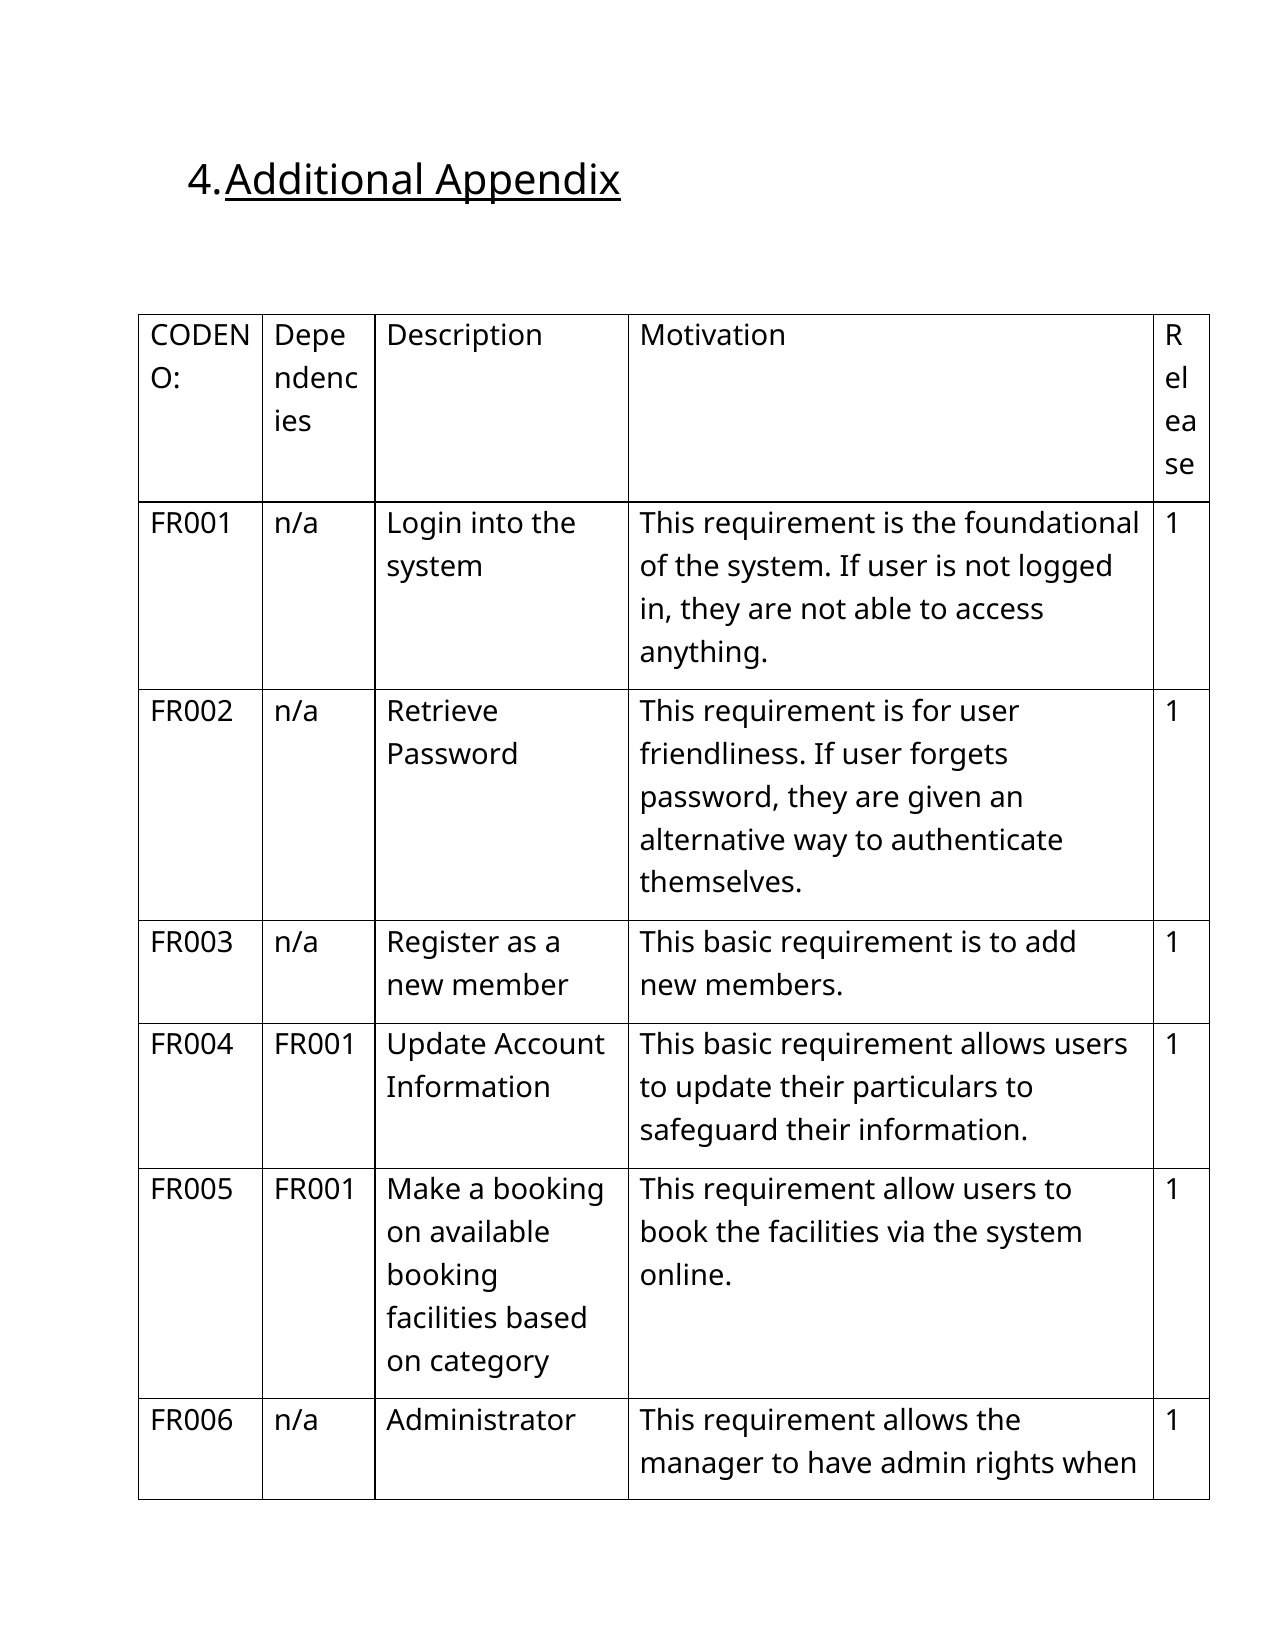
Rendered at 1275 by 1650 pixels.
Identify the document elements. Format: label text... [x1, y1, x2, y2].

table_cell FR004 [139, 1024, 262, 1167]
table_cell FR005 [139, 1169, 262, 1398]
table_cell This requirement allow users to book the facilities via the system online. [629, 1169, 1153, 1398]
table_cell FR001 [139, 503, 262, 689]
table_cell This basic requirement is to add new members. [629, 921, 1153, 1022]
table_cell n/a [263, 1399, 374, 1499]
table_cell Administrator login [376, 1399, 628, 1499]
table_cell 1 [1154, 503, 1209, 689]
table_cell 1 [1154, 1024, 1209, 1167]
table_header Description [376, 315, 628, 501]
table_header Motivation [629, 315, 1153, 501]
table_cell FR003 [139, 921, 262, 1022]
table_cell 1 [1154, 921, 1209, 1022]
table_header Dependencies [263, 315, 374, 501]
table_cell Login into the system [376, 503, 628, 689]
table_cell This requirement is for user friendliness. If user forgets password, they are given an alternative way to authenticate themselves. [629, 690, 1153, 920]
table_cell n/a [263, 690, 374, 920]
table_cell n/a [263, 921, 374, 1022]
table_cell This basic requirement allows users to update their particulars to safeguard their information. [629, 1024, 1153, 1167]
table_cell FR001 [263, 1169, 374, 1398]
table_cell n/a [263, 503, 374, 689]
table_cell 1 [1154, 1399, 1209, 1499]
table_cell Make a booking on available booking facilities based on category [376, 1169, 628, 1398]
table_cell This requirement is the foundational of the system. If user is not logged in, they are not able to access anything. [629, 503, 1153, 689]
table_cell 1 [1154, 690, 1209, 920]
table_cell FR006 [139, 1399, 262, 1499]
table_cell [629, 1399, 1153, 1499]
table_cell 1 [1154, 1169, 1209, 1398]
table_cell Update Account Information [376, 1024, 628, 1167]
table_header Release [1154, 315, 1209, 501]
table_cell Register as a new member [376, 921, 628, 1022]
table_cell Retrieve Password [376, 690, 628, 920]
table_cell FR001 [263, 1024, 374, 1167]
table_header CODENO: [139, 315, 262, 501]
list Additional Appendix [187, 150, 1125, 207]
table_cell FR002 [139, 690, 262, 920]
